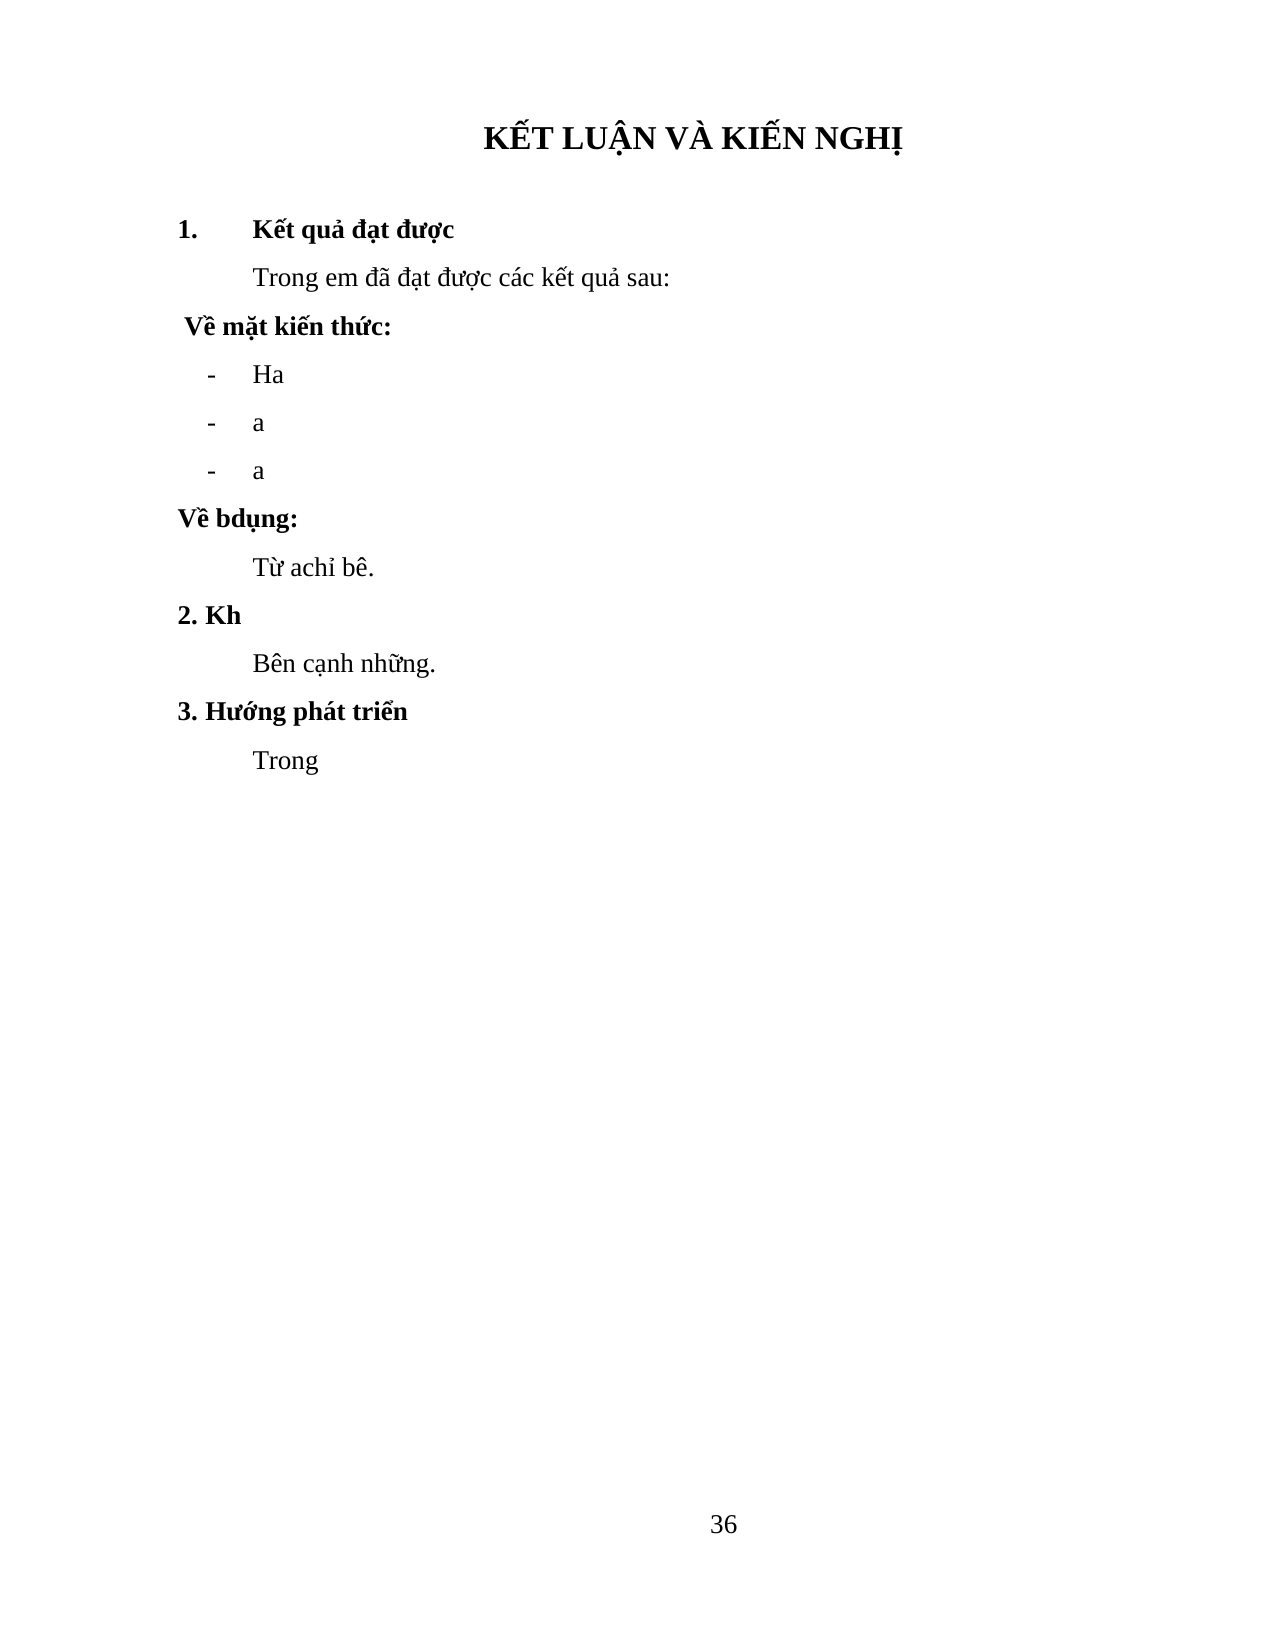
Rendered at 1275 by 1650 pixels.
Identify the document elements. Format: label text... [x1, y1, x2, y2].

subtitle KẾT LUẬN VÀ KIẾN NGHỊ [222, 118, 1165, 156]
text Về bdụng: [177, 502, 1165, 534]
list Ha [207, 358, 1165, 389]
text 3. Hướng phát triển [177, 696, 1165, 727]
text Về mặt kiến thức: [177, 309, 1165, 341]
text Trong [177, 744, 1165, 775]
list Kết quả đạt được [177, 213, 1165, 244]
text 2. Kh [177, 599, 1165, 630]
text Từ achỉ bê. [177, 551, 1165, 582]
text Trong em đã đạt được các kết quả sau: [177, 261, 1165, 292]
list a [207, 454, 1165, 485]
text Bên cạnh những. [177, 647, 1165, 678]
list a [207, 406, 1165, 437]
